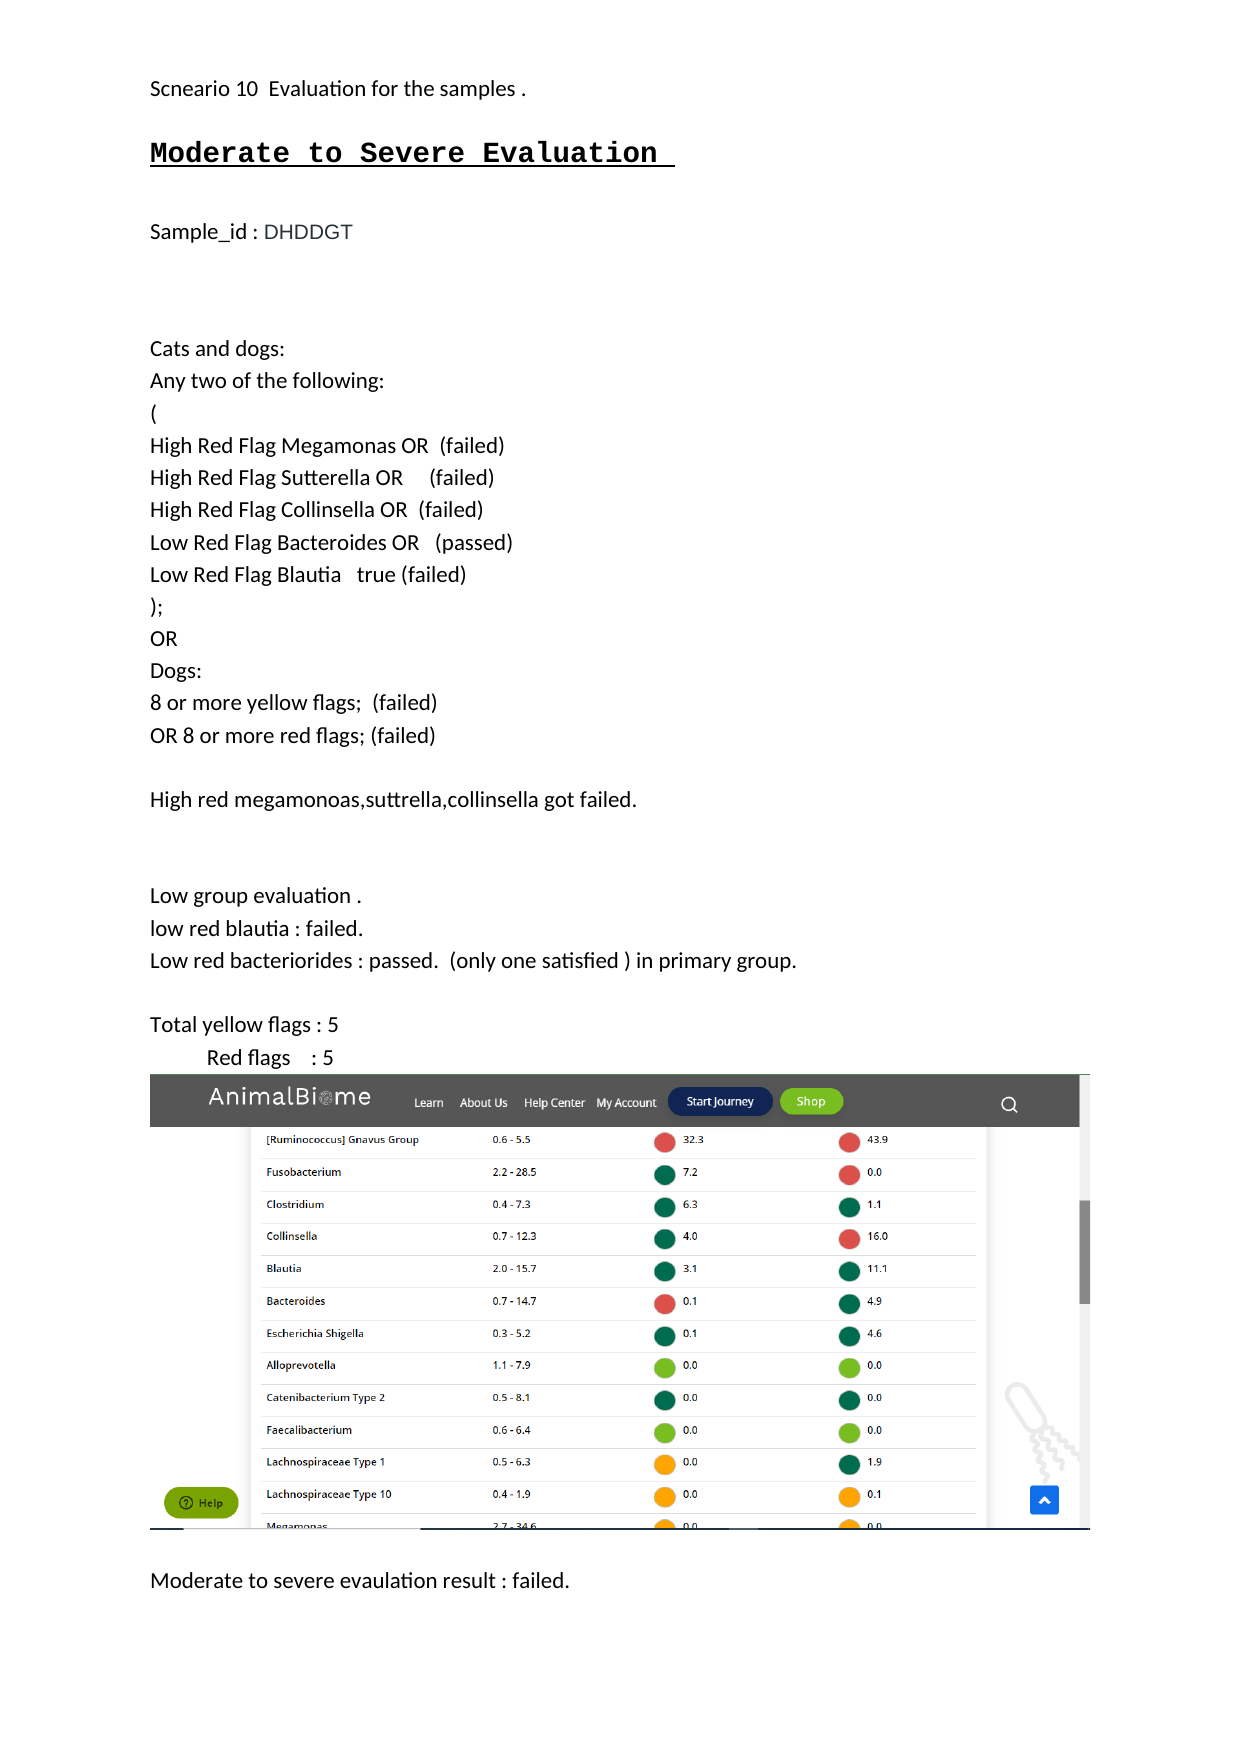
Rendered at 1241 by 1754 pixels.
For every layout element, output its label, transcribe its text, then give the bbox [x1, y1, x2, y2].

text Any two of the following: [150, 367, 1090, 395]
text Cats and dogs: [150, 334, 1090, 362]
text ( [150, 399, 1090, 427]
text Moderate to Severe Evaluation [150, 138, 1090, 171]
text Scneario 10 Evaluation for the samples . [150, 74, 1090, 102]
text High red megamonoas,suttrella,collinsella got failed. [150, 785, 1090, 813]
text Red flags : 5 [150, 1043, 1090, 1071]
text High Red Flag Megamonas OR (failed) [150, 431, 1090, 459]
text High Red Flag Sutterella OR (failed) [150, 463, 1090, 491]
text Dogs: [150, 656, 1090, 684]
text Sample_id : DHDDGT [150, 217, 1090, 245]
text High Red Flag Collinsella OR (failed) [150, 495, 1090, 523]
text Low group evaluation . [150, 882, 1090, 910]
text OR 8 or more red flags; (failed) [150, 721, 1090, 749]
text 8 or more yellow flags; (failed) [150, 688, 1090, 717]
picture [150, 1074, 1091, 1530]
text ); [150, 592, 1090, 620]
text Low Red Flag Blautia true (failed) [150, 560, 1090, 588]
text Moderate to severe evaulation result : failed. [150, 1566, 1090, 1594]
text Low Red Flag Bacteroides OR (passed) [150, 528, 1090, 556]
text Low red bacteriorides : passed. (only one satisfied ) in primary group. [150, 946, 1090, 974]
text OR [150, 624, 1090, 652]
text Total yellow flags : 5 [150, 1010, 1090, 1038]
text low red blautia : failed. [150, 914, 1090, 942]
